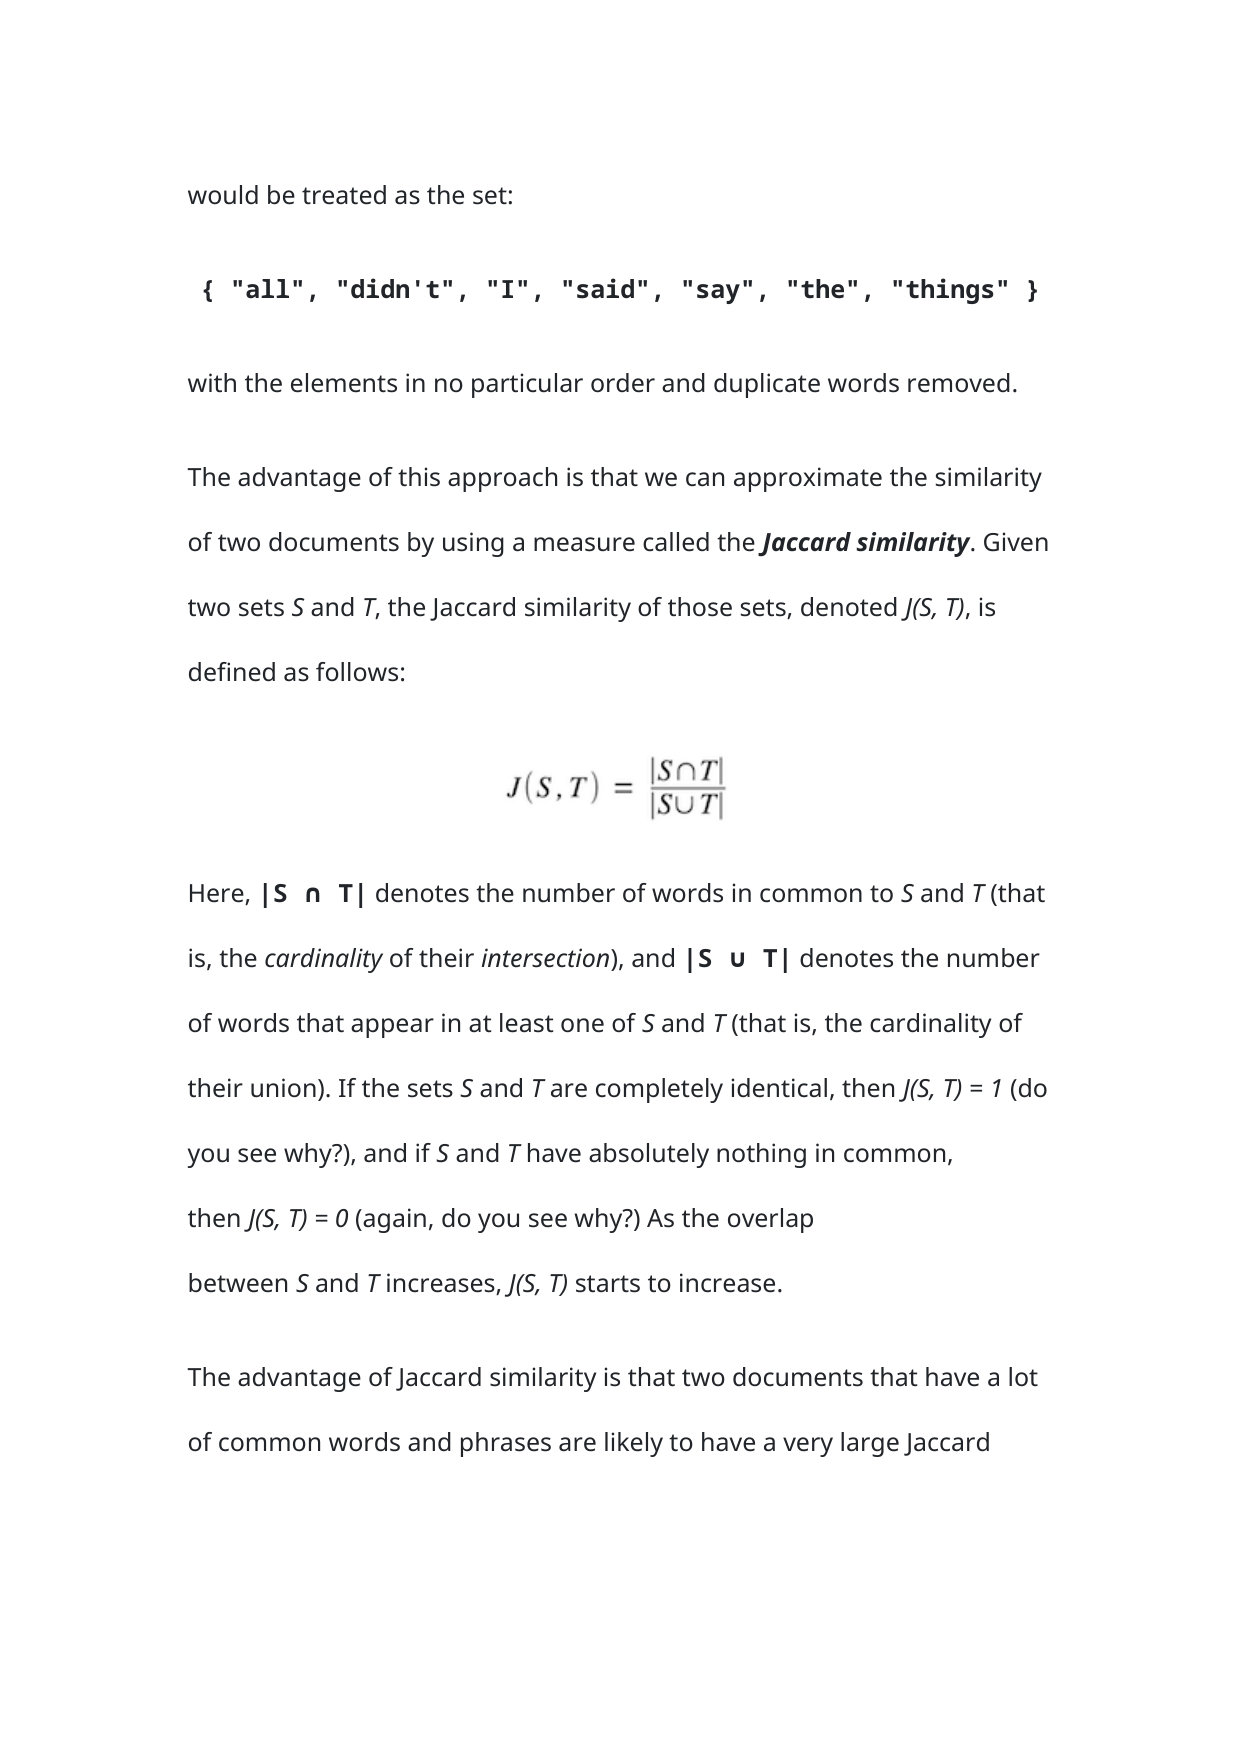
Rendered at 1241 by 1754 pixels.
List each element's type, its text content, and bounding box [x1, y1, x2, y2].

text The advantage of this approach is that we can approximate the similarity of two documents by using a measure called the Jaccard similarity. Given two sets S and T, the Jaccard similarity of those sets, denoted J(S, T), is defined as follows: [187, 444, 1053, 704]
text Here, |S ∩ T| denotes the number of words in common to S and T (that is, the cardinality of their intersection), and |S ∪ T| denotes the number of words that appear in at least one of S and T (that is, the cardinality of their union). If the sets S and T are completely identical, then J(S, T) = 1 (do you see why?), and if S and T have absolutely nothing in common, then J(S, T) = 0 (again, do you see why?) As the overlap between S and T increases, J(S, T) starts to increase. [187, 860, 1053, 1315]
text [187, 1344, 1053, 1474]
picture [489, 733, 751, 830]
text with the elements in no particular order and duplicate words removed. [187, 350, 1053, 415]
text { "all", "didn't", "I", "said", "say", "the", "things" } [187, 256, 1053, 321]
text would be treated as the set: [187, 162, 1053, 227]
